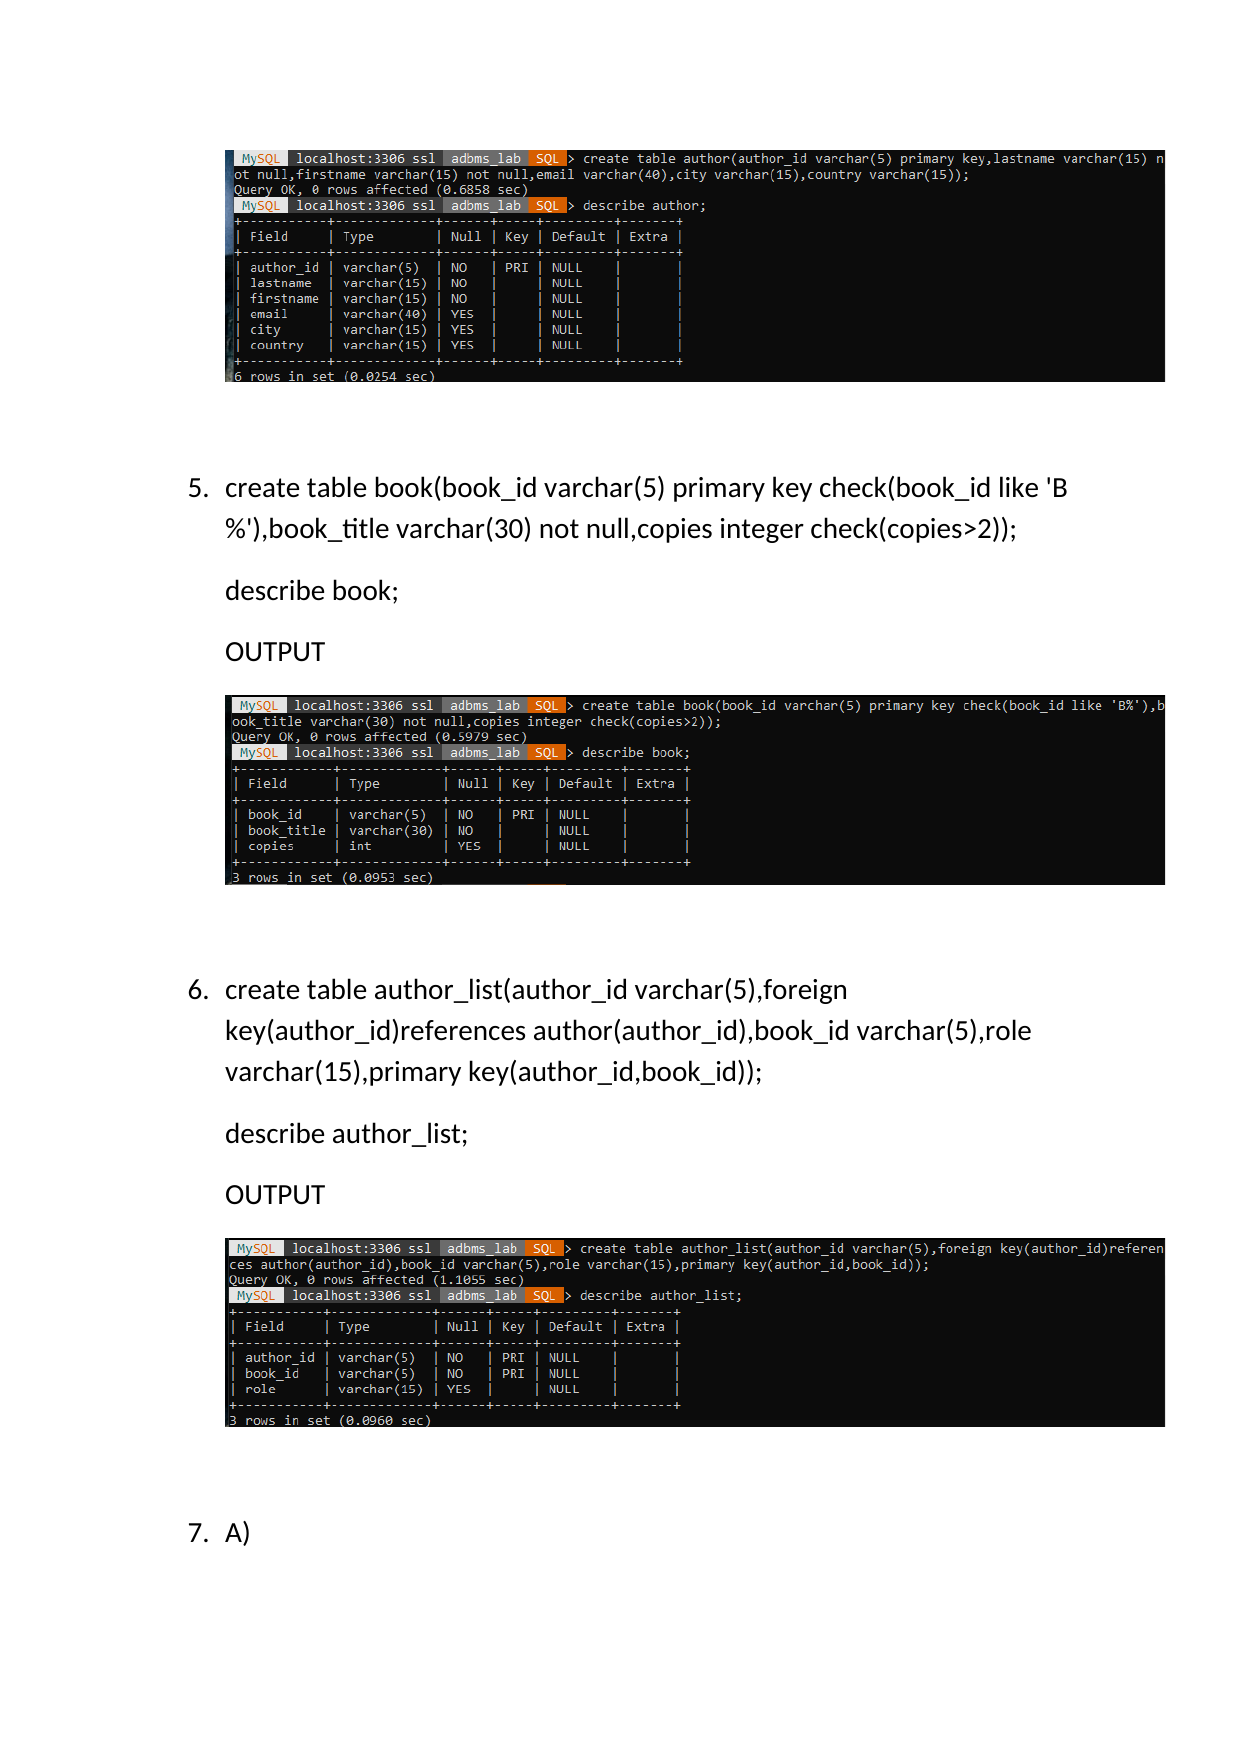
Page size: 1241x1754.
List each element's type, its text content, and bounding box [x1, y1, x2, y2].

list describe book; [225, 572, 1090, 607]
list OUTPUT [225, 633, 1090, 669]
list describe author_list; [225, 1115, 1090, 1150]
picture [225, 150, 1166, 382]
picture [225, 695, 1166, 885]
list A) [187, 1514, 1090, 1549]
list create table book(book_id varchar(5) primary key check(book_id like 'B%'),book_title varchar(30) not null,copies integer check(copies>2)); [187, 469, 1090, 545]
picture [225, 1238, 1166, 1427]
list create table author_list(author_id varchar(5),foreign key(author_id)references author(author_id),book_id varchar(5),role varchar(15),primary key(author_id,book_id)); [187, 971, 1090, 1088]
list OUTPUT [225, 1176, 1090, 1212]
